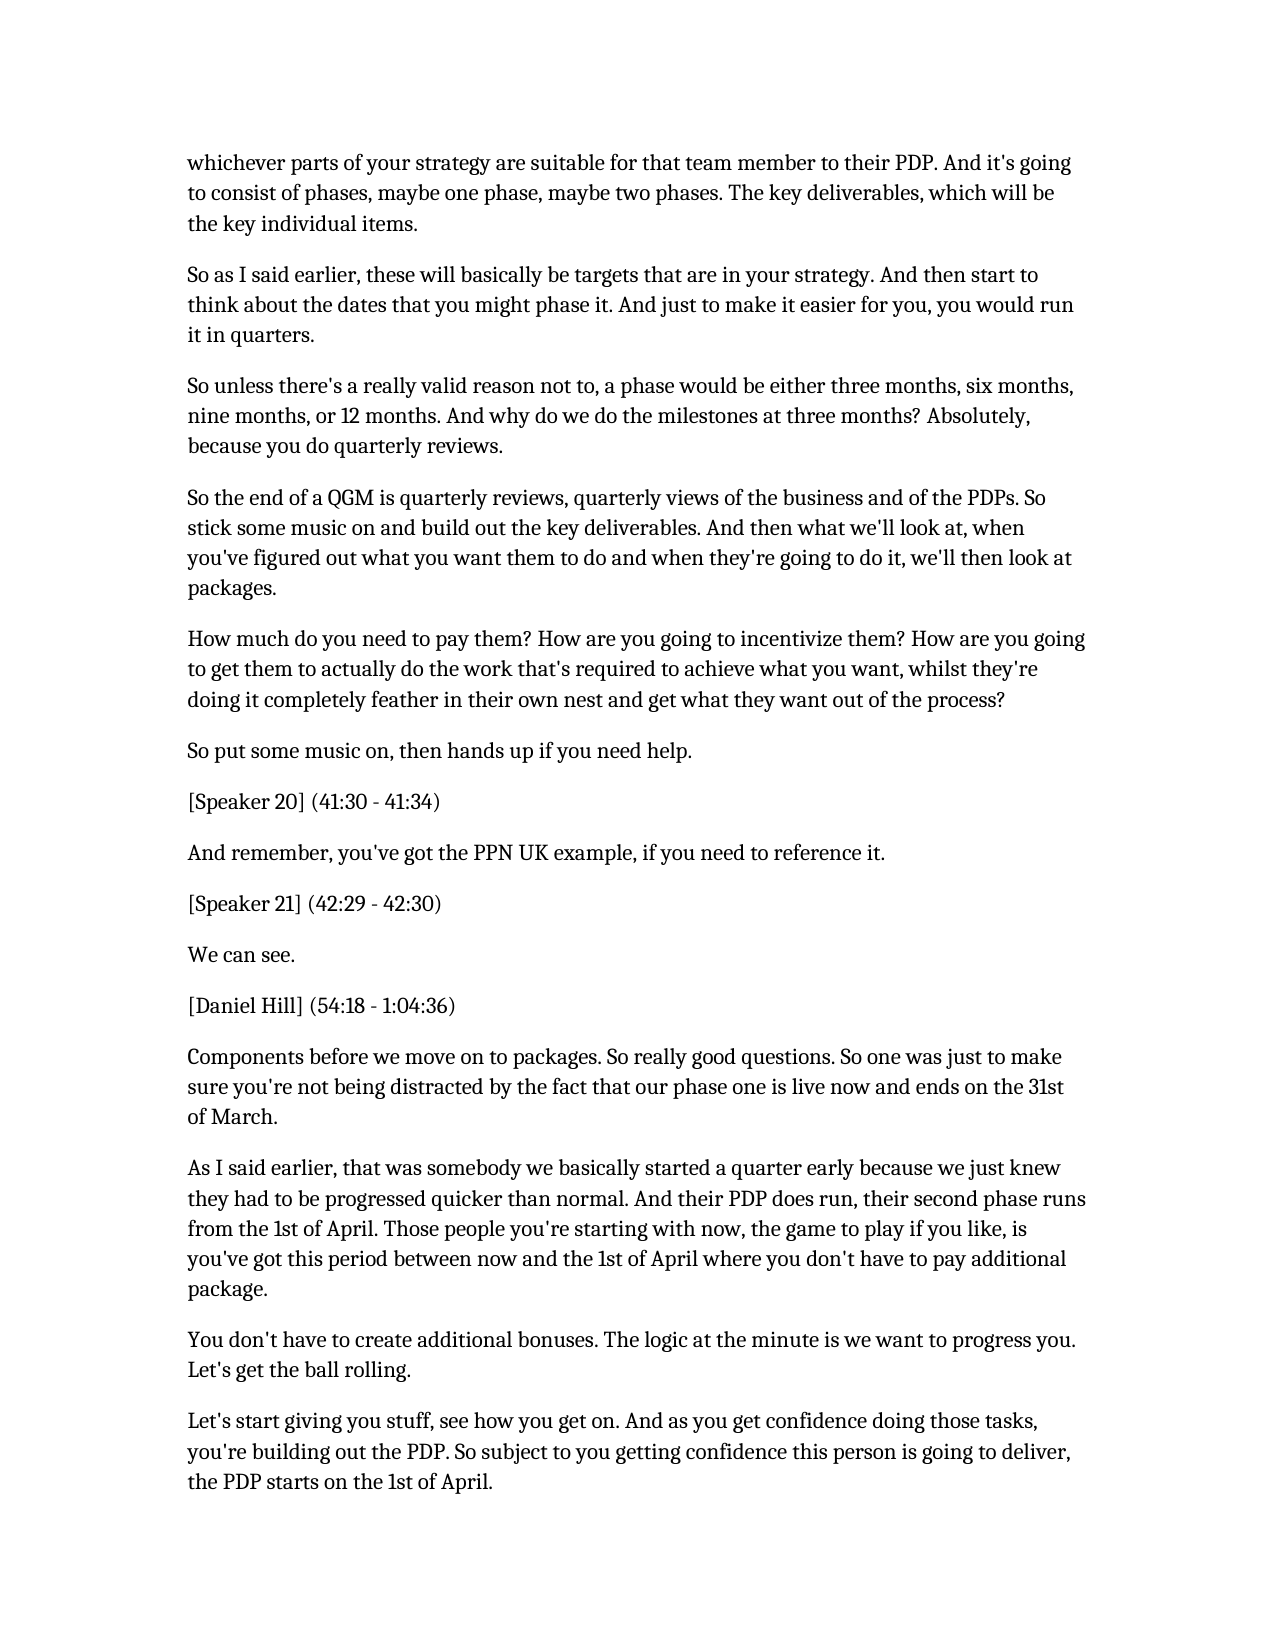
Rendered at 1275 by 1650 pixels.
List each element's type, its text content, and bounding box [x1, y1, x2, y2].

text [Speaker 21] (42:29 - 42:30) [187, 891, 1087, 917]
text So as I said earlier, these will basically be targets that are in your strategy. And then start to think about the dates that you might phase it. And just to make it easier for you, you would run it in quarters. [187, 261, 1087, 348]
text So unless there's a really valid reason not to, a phase would be either three months, six months, nine months, or 12 months. And why do we do the milestones at three months? Absolutely, because you do quarterly reviews. [187, 373, 1087, 460]
text [Daniel Hill] (54:18 - 1:04:36) [187, 993, 1087, 1019]
text We can see. [187, 942, 1087, 968]
text As I said earlier, that was somebody we basically started a quarter early because we just knew they had to be progressed quicker than normal. And their PDP does run, their second phase runs from the 1st of April. Those people you're starting with now, the game to play if you like, is you've got this period between now and the 1st of April where you don't have to pay additional package. [187, 1155, 1087, 1302]
text How much do you need to pay them? How are you going to incentivize them? How are you going to get them to actually do the work that's required to achieve what you want, whilst they're doing it completely feather in their own nest and get what they want out of the process? [187, 626, 1087, 713]
text [Speaker 20] (41:30 - 41:34) [187, 788, 1087, 815]
text And remember, you've got the PPN UK example, if you need to reference it. [187, 839, 1087, 866]
text You don't have to create additional bonuses. The logic at the minute is we want to progress you. Let's get the ball rolling. [187, 1327, 1087, 1384]
text So the end of a QGM is quarterly reviews, quarterly views of the business and of the PDPs. So stick some music on and build out the key deliverables. And then what we'll look at, when you've figured out what you want them to do and when they're going to do it, we'll then look at packages. [187, 484, 1087, 601]
text So put some music on, then hands up if you need help. [187, 737, 1087, 764]
text Components before we move on to packages. So really good questions. So one was just to make sure you're not being distracted by the fact that our phase one is live now and ends on the 31st of March. [187, 1044, 1087, 1131]
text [187, 150, 1087, 237]
text Let's start giving you stuff, see how you get on. And as you get confidence doing those tasks, you're building out the PDP. So subject to you getting confidence this person is going to deliver, the PDP starts on the 1st of April. [187, 1408, 1087, 1495]
